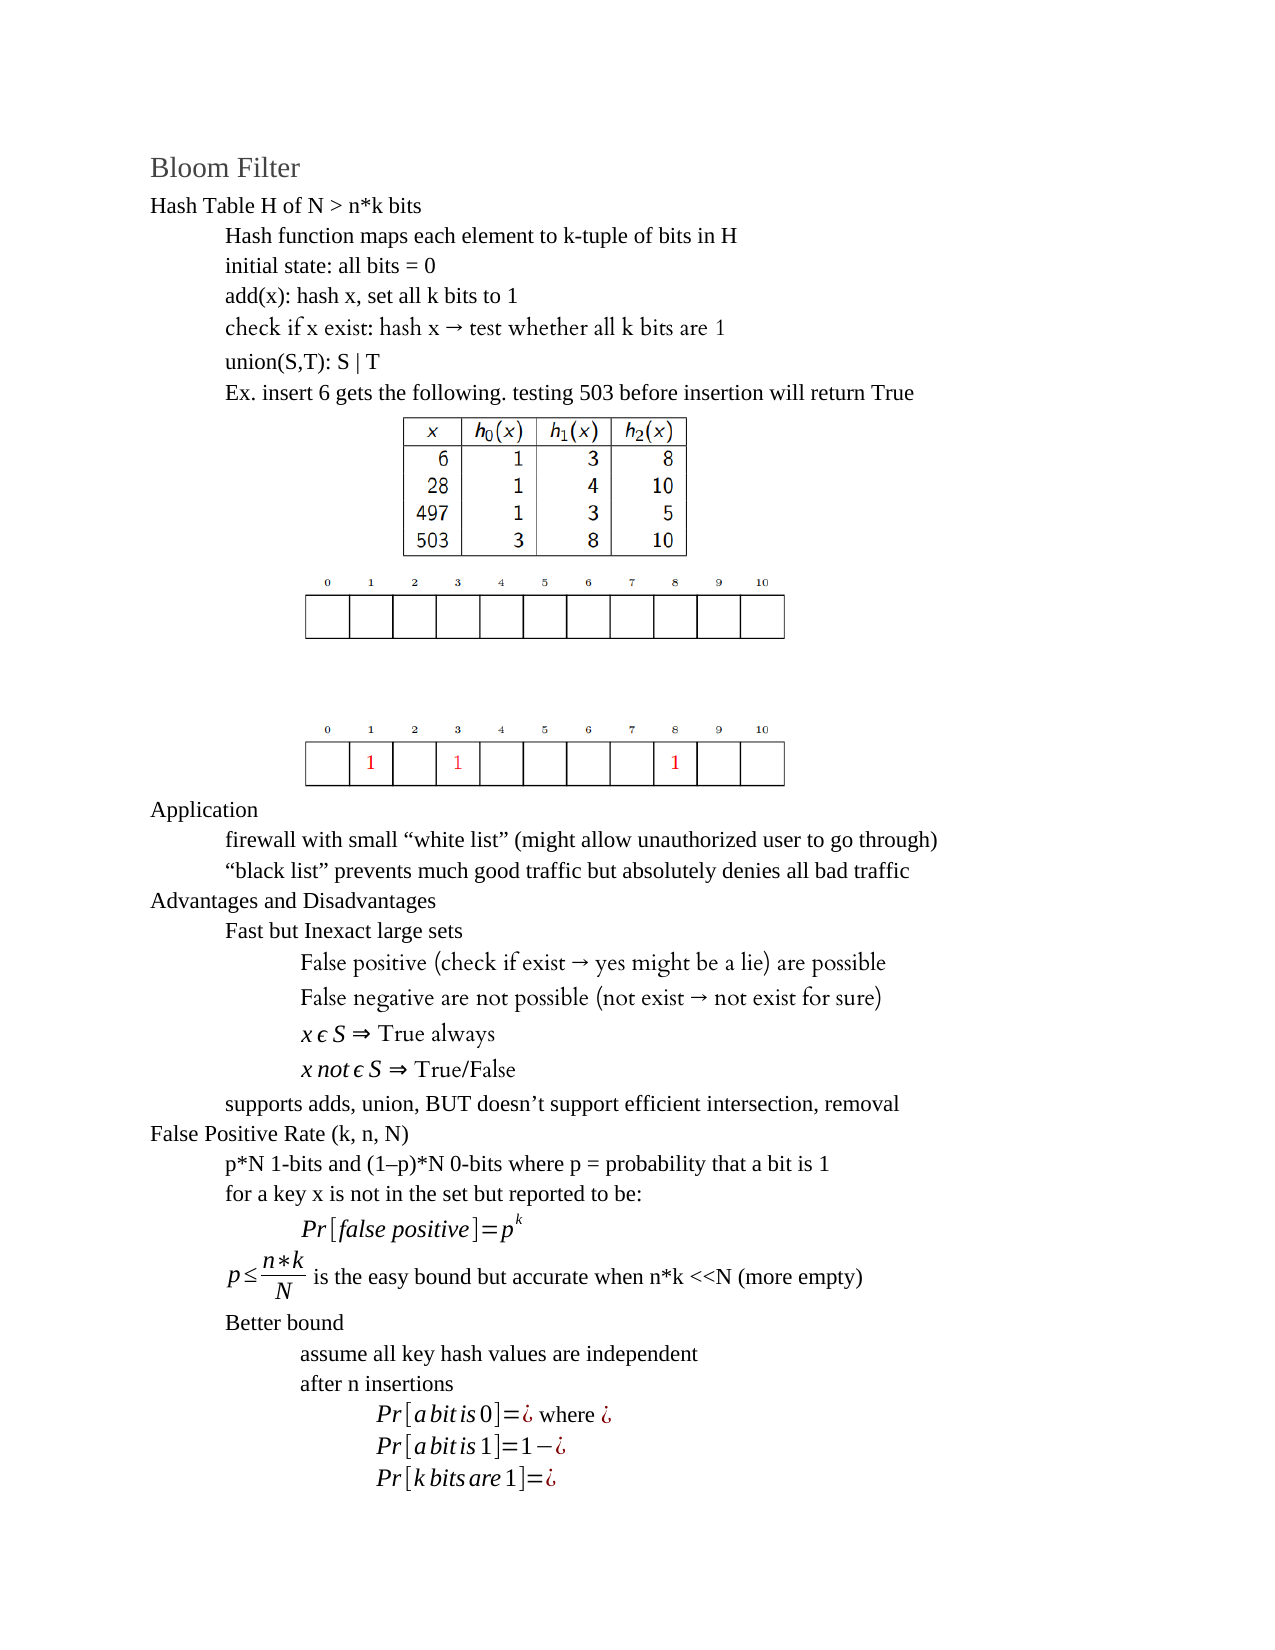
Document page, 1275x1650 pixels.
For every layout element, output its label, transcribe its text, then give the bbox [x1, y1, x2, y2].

text check if x exist: hash x → test whether all k bits are 1 [225, 313, 1125, 344]
text Application [150, 796, 1125, 823]
text Fast but Inexact large sets [225, 917, 1125, 943]
text Advantages and Disadvantages [150, 887, 1125, 913]
text initial state: all bits = 0 [225, 252, 1125, 279]
text False negative are not possible (not exist → not exist for sure) [300, 983, 1125, 1014]
text ⇒ True always [300, 1019, 1125, 1050]
text ⇒ True/False [300, 1054, 1125, 1085]
text Hash function maps each element to k-tuple of bits in H [225, 222, 1125, 248]
text is the easy bound but accurate when n*k <<N (more empty) [225, 1247, 1125, 1306]
text Better bound [225, 1309, 1125, 1336]
text Ex. insert 6 gets the following. testing 503 before insertion will return True [225, 378, 1125, 405]
text False Positive Rate (k, n, N) [150, 1120, 1125, 1146]
text union(S,T): S | T [225, 348, 1125, 375]
text after n insertions [300, 1370, 1125, 1396]
text Hash Table H of N > n*k bits [150, 192, 1125, 218]
subtitle Bloom Filter [150, 150, 1125, 183]
text add(x): hash x, set all k bits to 1 [225, 282, 1125, 309]
text p*N 1-bits and (1–p)*N 0-bits where p = probability that a bit is 1 [225, 1150, 1125, 1177]
text for a key x is not in the set but reported to be: [225, 1181, 1125, 1207]
text assume all key hash values are independent [300, 1339, 1125, 1366]
text where [375, 1400, 1125, 1428]
text firewall with small “white list” (might allow unauthorized user to go through) [225, 827, 1125, 853]
text supports adds, union, BUT doesn’t support efficient intersection, removal [225, 1090, 1125, 1116]
picture [300, 408, 790, 793]
text False positive (check if exist → yes might be a lie) are possible [300, 947, 1125, 978]
text “black list” prevents much good traffic but absolutely denies all bad traffic [225, 857, 1125, 883]
